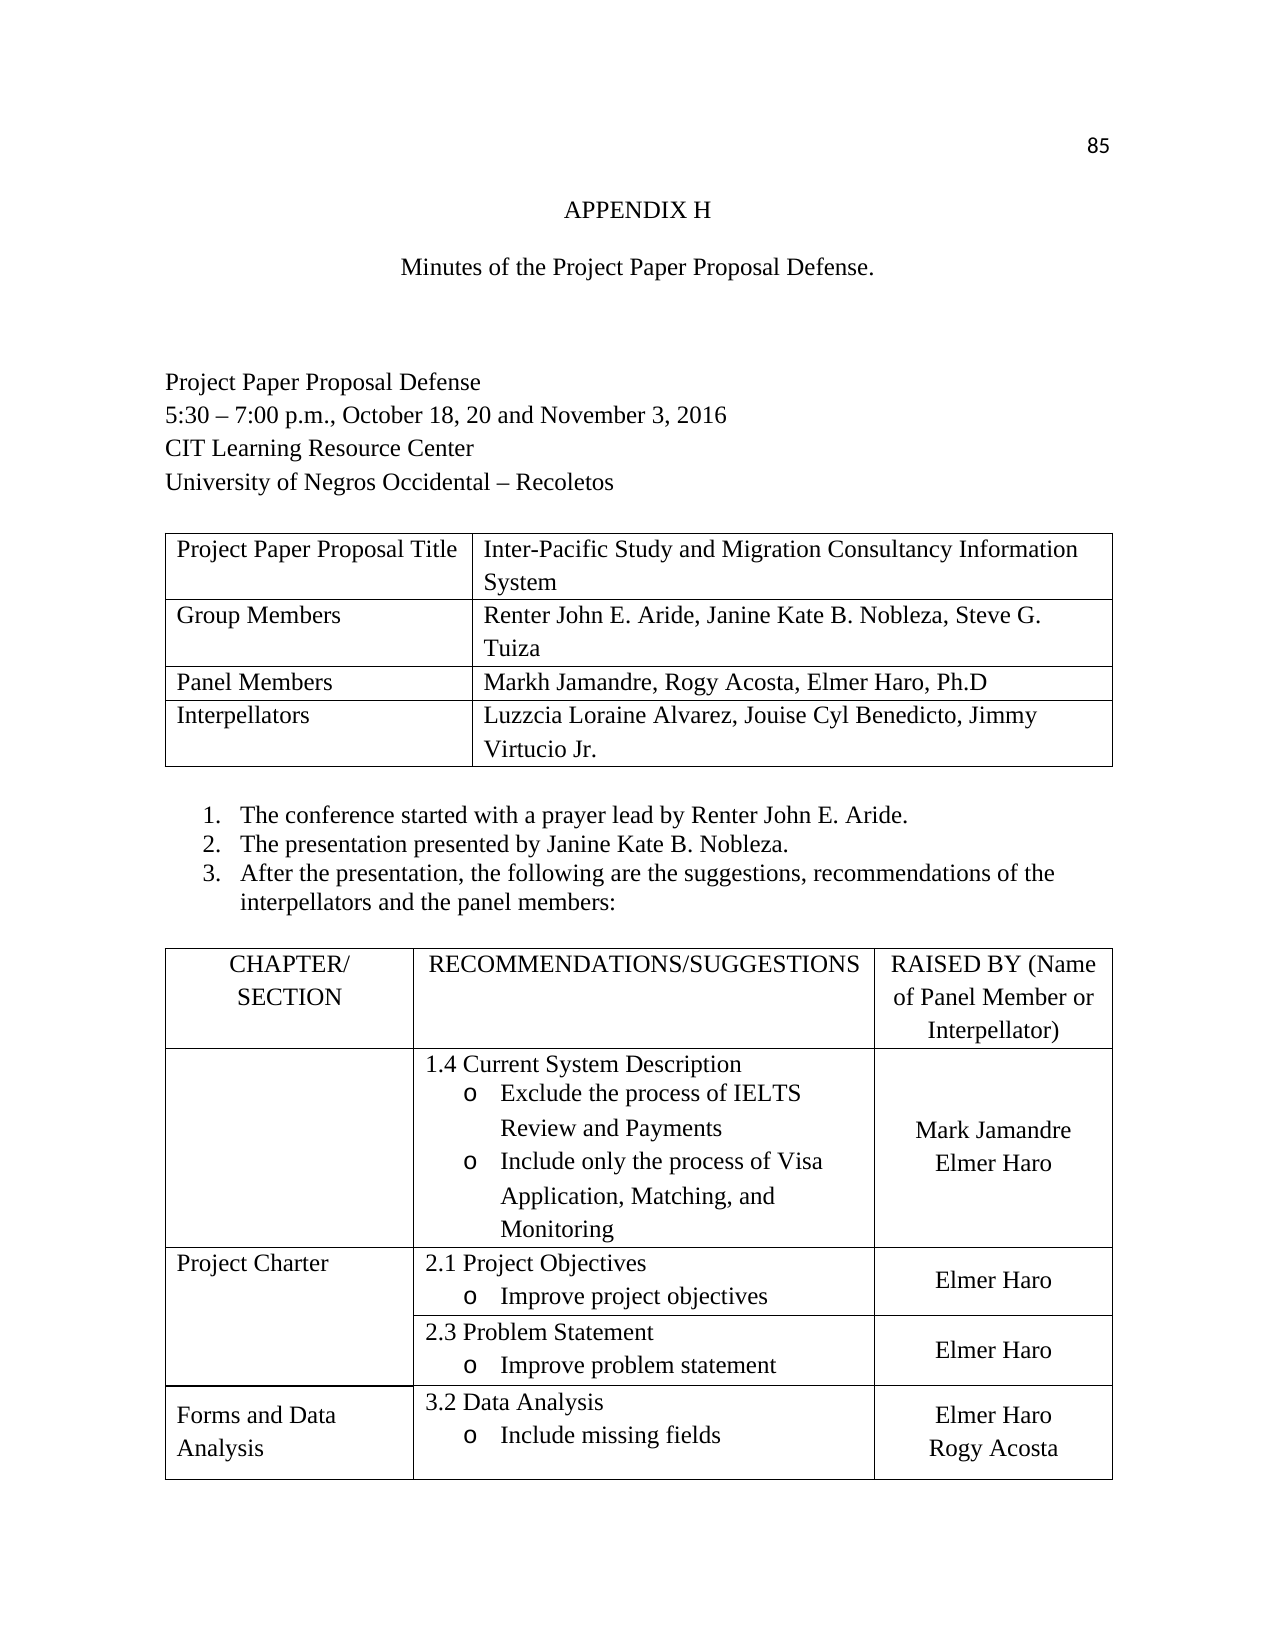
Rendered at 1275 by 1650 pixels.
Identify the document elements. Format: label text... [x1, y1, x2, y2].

table_cell 2.1 Project Objectives Improve project objectives [414, 1248, 874, 1315]
text 5:30 – 7:00 p.m., October 18, 20 and November 3, 2016 [165, 401, 1110, 429]
table_cell Group Members [166, 600, 472, 666]
table_header RAISED BY (Name of Panel Member or Interpellator) [875, 949, 1112, 1048]
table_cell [166, 1387, 413, 1479]
text Project Paper Proposal Defense [165, 367, 1110, 396]
table_header RECOMMENDATIONS/SUGGESTIONS [414, 949, 874, 1048]
table_cell Elmer Haro [875, 1316, 1112, 1385]
list The conference started with a prayer lead by Renter John E. Aride. [202, 800, 1110, 829]
table_cell Mark Jamandre Elmer Haro [875, 1049, 1112, 1247]
table_cell Elmer Haro [875, 1248, 1112, 1315]
table_cell 2.3 Problem Statement Improve problem statement [414, 1316, 874, 1385]
table_cell 1.4 Current System Description Exclude the process of IELTS Review and Payments Include only the process of Visa Application, Matching, and Monitoring [414, 1049, 874, 1247]
table_header Inter-Pacific Study and Migration Consultancy Information System [473, 534, 1112, 599]
table_cell Elmer Haro Rogy Acosta [875, 1386, 1112, 1479]
table_cell Interpellators [166, 701, 472, 766]
table_cell [166, 1049, 413, 1247]
table_cell 3.2 Data Analysis Include missing fields [414, 1386, 874, 1479]
table_header Project Paper Proposal Title [166, 534, 472, 599]
list After the presentation, the following are the suggestions, recommendations of the interpellators and the panel members: [202, 858, 1110, 915]
table_cell Renter John E. Aride, Janine Kate B. Nobleza, Steve G. Tuiza [473, 600, 1112, 666]
table_cell Markh Jamandre, Rogy Acosta, Elmer Haro, Ph.D [473, 667, 1112, 699]
text University of Negros Occidental – Recoletos [165, 467, 1110, 495]
text APPENDIX H [165, 195, 1110, 224]
table_header CHAPTER/SECTION [166, 949, 413, 1048]
table_cell Panel Members [166, 667, 472, 699]
table_cell Project Charter [166, 1248, 413, 1385]
text Minutes of the Project Paper Proposal Defense. [165, 252, 1110, 281]
text CIT Learning Resource Center [165, 433, 1110, 462]
table_cell Luzzcia Loraine Alvarez, Jouise Cyl Benedicto, Jimmy Virtucio Jr. [473, 701, 1112, 766]
list The presentation presented by Janine Kate B. Nobleza. [202, 829, 1110, 858]
